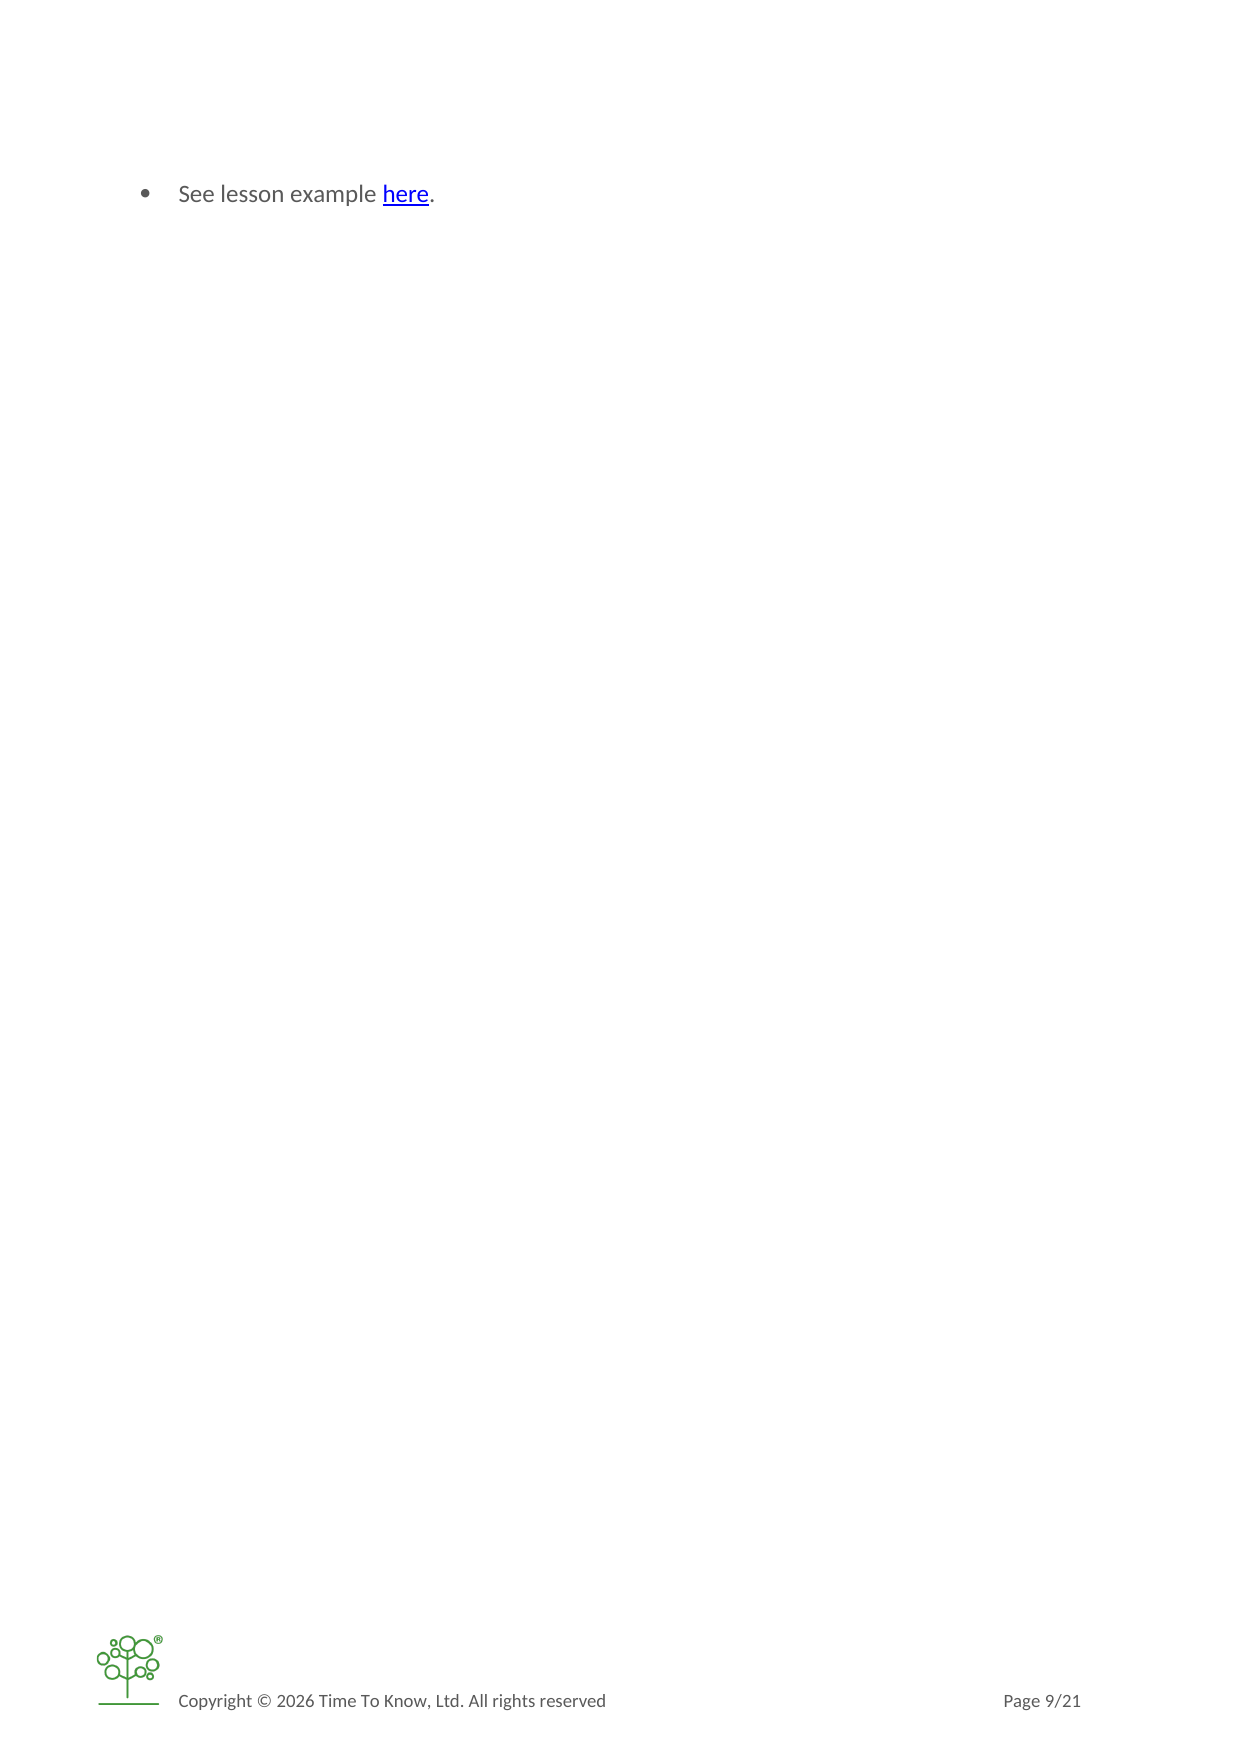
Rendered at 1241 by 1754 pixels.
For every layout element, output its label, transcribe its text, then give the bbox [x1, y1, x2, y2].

picture [96, 1631, 163, 1705]
list See lesson example here. [141, 178, 1125, 209]
